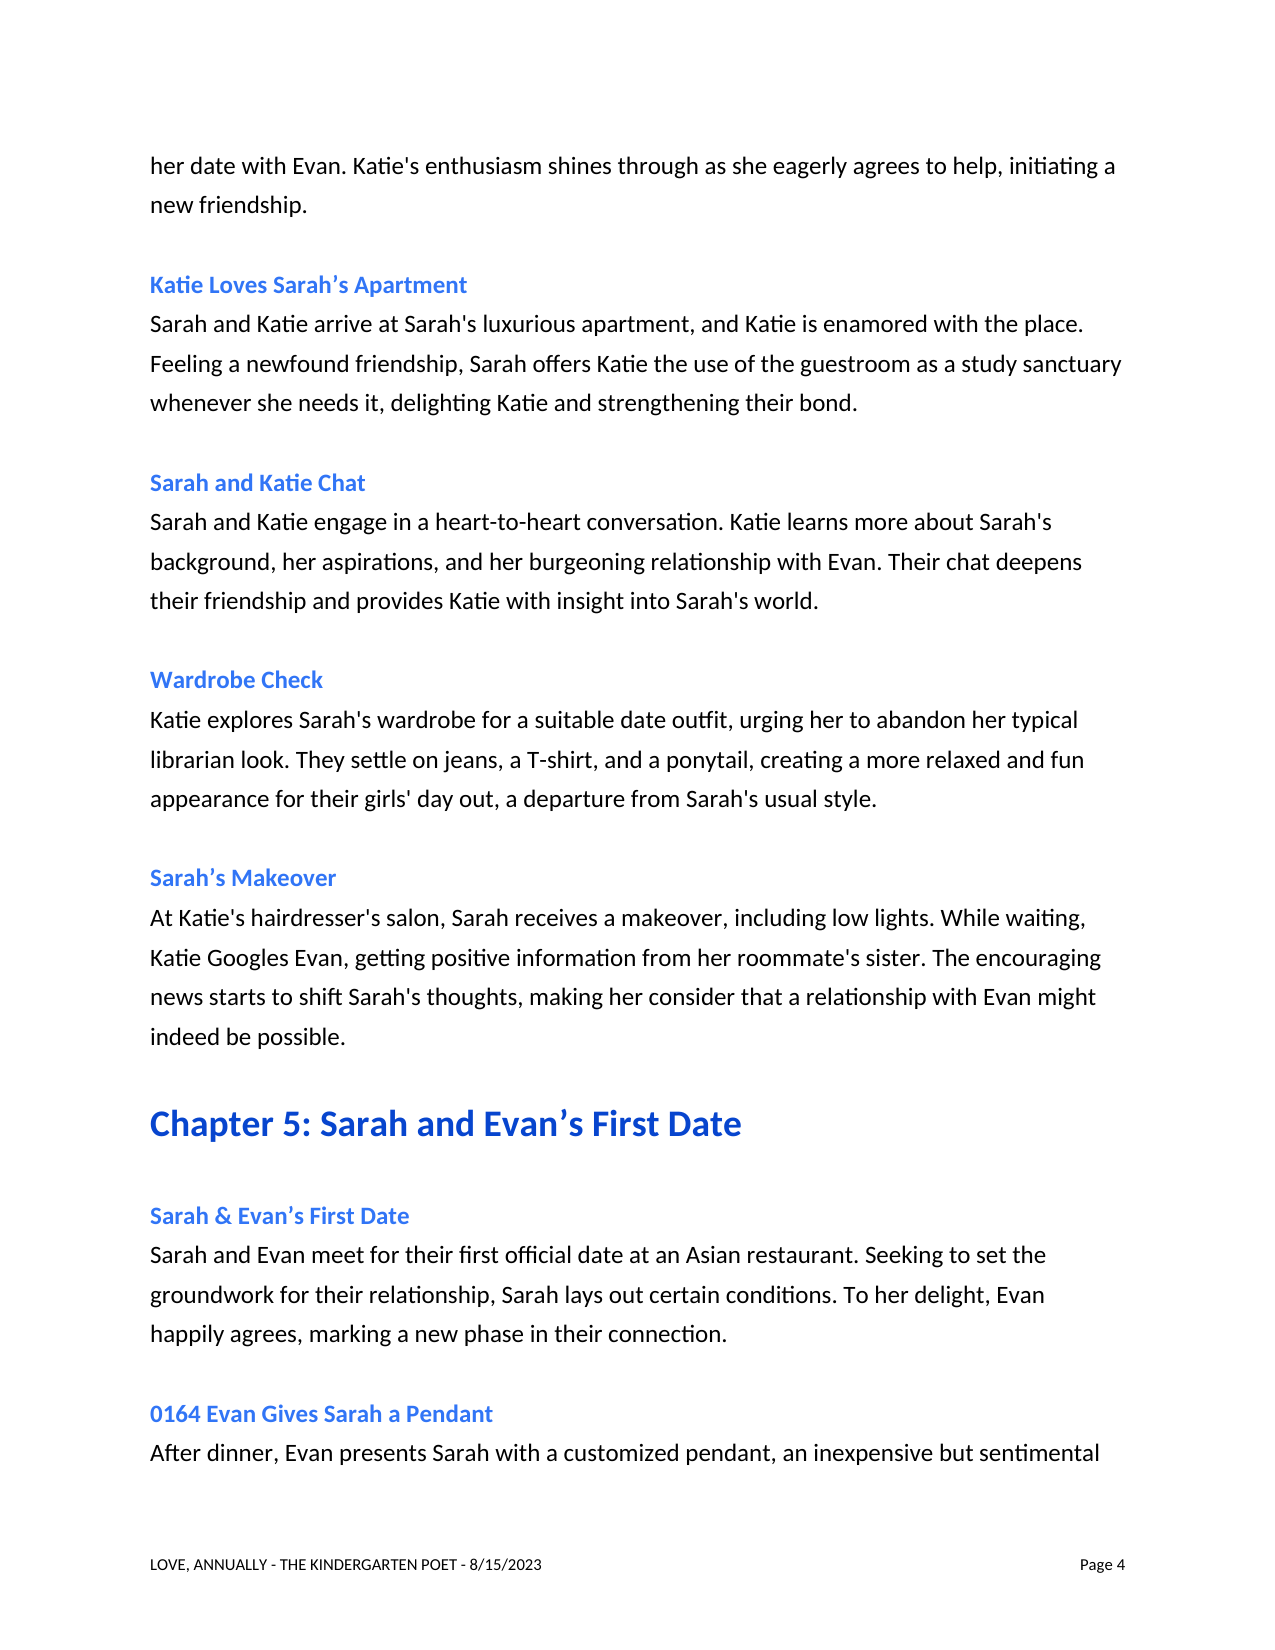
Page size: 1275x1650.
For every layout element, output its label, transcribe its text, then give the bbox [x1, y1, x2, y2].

text 0164 Evan Gives Sarah a Pendant [150, 1398, 1125, 1428]
text At Katie's hairdresser's salon, Sarah receives a makeover, including low lights. While waiting, Katie Googles Evan, getting positive information from her roommate's sister. The encouraging news starts to shift Sarah's thoughts, making her consider that a relationship with Evan might indeed be possible. [150, 902, 1125, 1051]
text Katie Loves Sarah’s Apartment [150, 269, 1125, 299]
text Wardrobe Check [150, 664, 1125, 695]
subtitle Chapter 5: Sarah and Evan’s First Date [150, 1100, 1125, 1146]
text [150, 150, 1125, 220]
text Sarah and Katie Chat [150, 467, 1125, 497]
text Sarah and Katie engage in a heart-to-heart conversation. Katie learns more about Sarah's background, her aspirations, and her burgeoning relationship with Evan. Their chat deepens their friendship and provides Katie with insight into Sarah's world. [150, 506, 1125, 616]
text Sarah and Evan meet for their first official date at an Asian restaurant. Seeking to set the groundwork for their relationship, Sarah lays out certain conditions. To her delight, Evan happily agrees, marking a new phase in their connection. [150, 1239, 1125, 1349]
text Sarah and Katie arrive at Sarah's luxurious apartment, and Katie is enamored with the place. Feeling a newfound friendship, Sarah offers Katie the use of the guestroom as a study sanctuary whenever she needs it, delighting Katie and strengthening their bond. [150, 308, 1125, 418]
text Sarah’s Makeover [150, 862, 1125, 893]
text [150, 1437, 1125, 1468]
text Katie explores Sarah's wardrobe for a suitable date outfit, urging her to abandon her typical librarian look. They settle on jeans, a T-shirt, and a ponytail, creating a more relaxed and fun appearance for their girls' day out, a departure from Sarah's usual style. [150, 704, 1125, 814]
text Sarah & Evan’s First Date [150, 1200, 1125, 1230]
